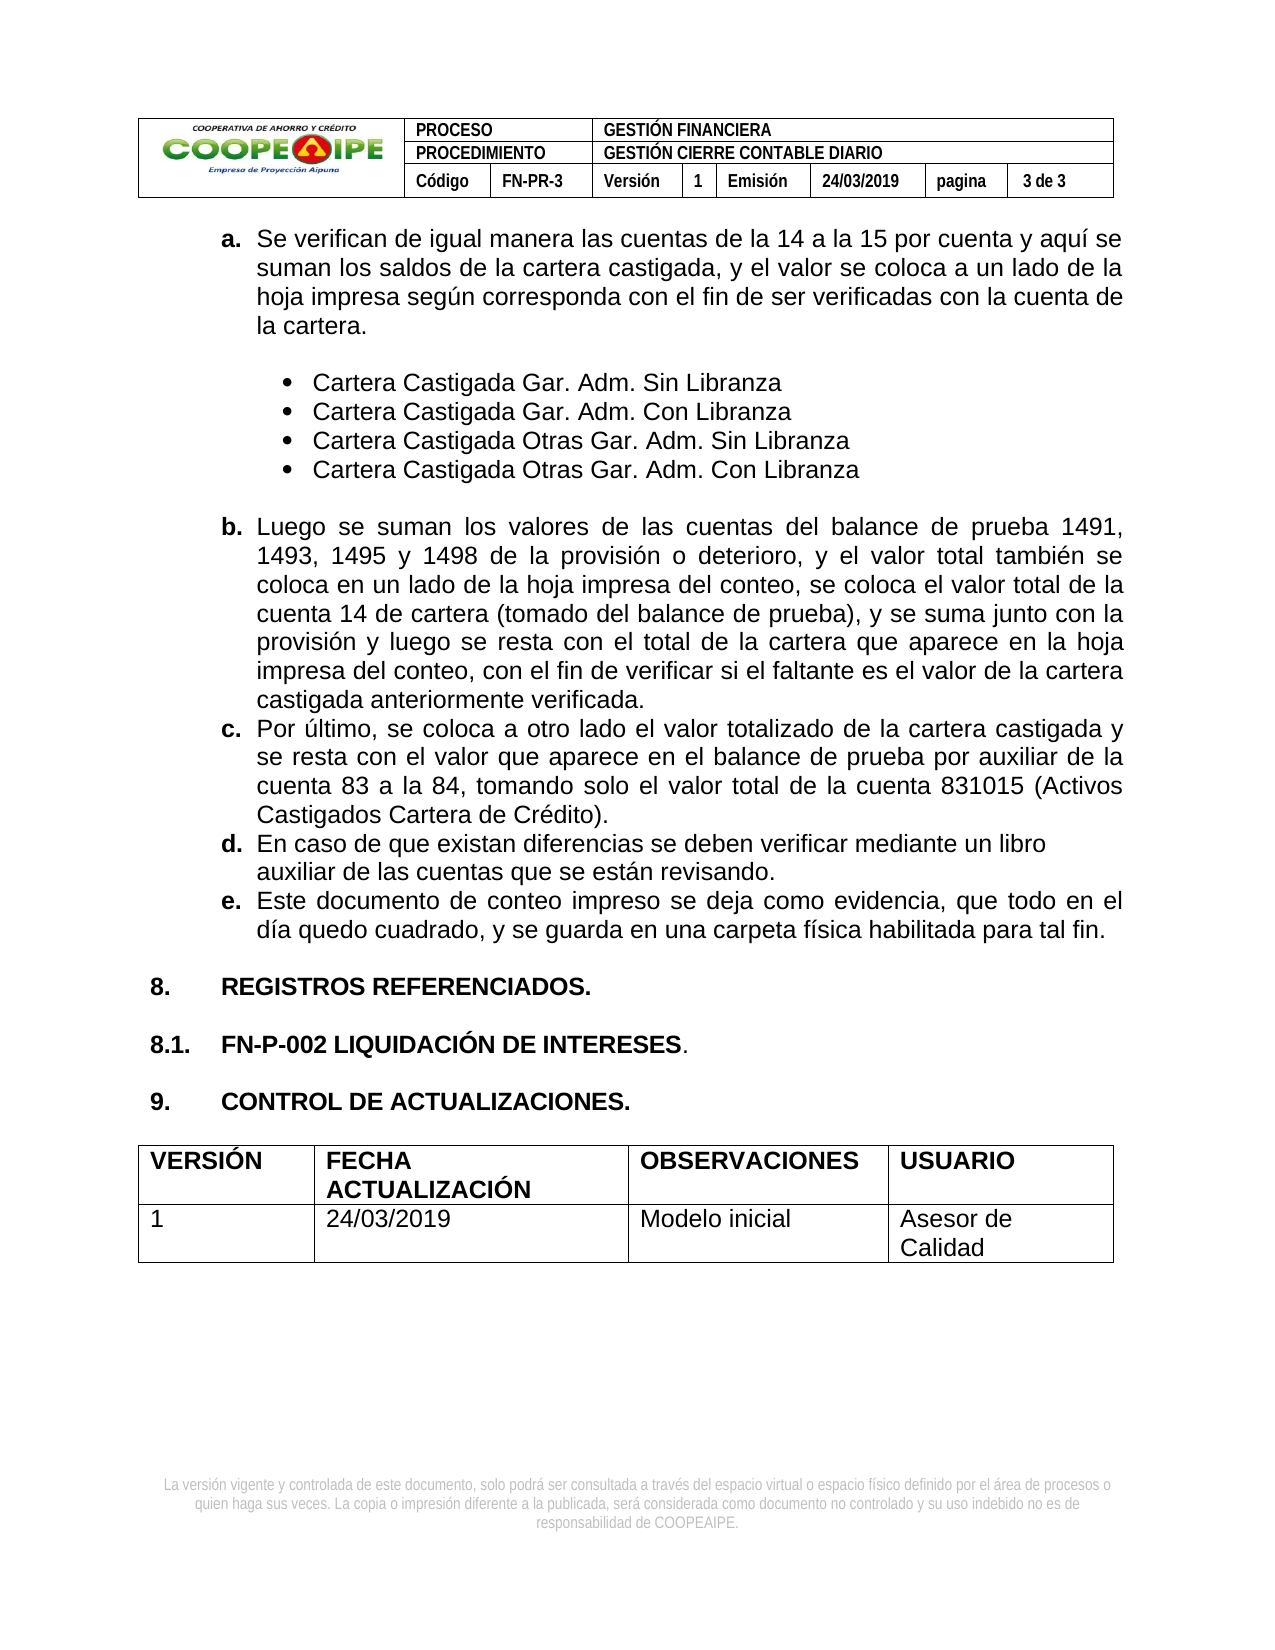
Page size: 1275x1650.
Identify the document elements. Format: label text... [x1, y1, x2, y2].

list Por último, se coloca a otro lado el valor totalizado de la cartera castigada y se resta con el valor que aparece en el balance de prueba por auxiliar de la cuenta 83 a la 84, tomando solo el valor total de la cuenta 831015 (Activos Castigados Cartera de Crédito). [221, 714, 1125, 829]
list Cartera Castigada Gar. Adm. Con Libranza [283, 397, 1125, 426]
table_header FECHA ACTUALIZACIÓN [315, 1146, 628, 1203]
table_cell Asesor de Calidad [889, 1205, 1113, 1262]
list Cartera Castigada Gar. Adm. Sin Libranza [283, 368, 1125, 397]
list REGISTROS REFERENCIADOS. [150, 972, 1125, 1001]
list FN-P-002 LIQUIDACIÓN DE INTERESES. [150, 1030, 1125, 1059]
table_header OBSERVACIONES [629, 1146, 888, 1203]
list Este documento de conteo impreso se deja como evidencia, que todo en el día quedo cuadrado, y se guarda en una carpeta física habilitada para tal fin. [221, 886, 1125, 944]
list Cartera Castigada Otras Gar. Adm. Sin Libranza [283, 426, 1125, 455]
list CONTROL DE ACTUALIZACIONES. [150, 1087, 1125, 1116]
list Cartera Castigada Otras Gar. Adm. Con Libranza [283, 455, 1125, 484]
table_cell 24/03/2019 [315, 1205, 628, 1262]
table_cell Modelo inicial [629, 1205, 888, 1262]
table_cell 1 [139, 1205, 314, 1262]
list Se verifican de igual manera las cuentas de la 14 a la 15 por cuenta y aquí se suman los saldos de la cartera castigada, y el valor se coloca a un lado de la hoja impresa según corresponda con el fin de ser verificadas con la cuenta de la cartera. [221, 224, 1125, 339]
list En caso de que existan diferencias se deben verificar mediante un libro auxiliar de las cuentas que se están revisando. [221, 829, 1125, 886]
list Luego se suman los valores de las cuentas del balance de prueba 1491, 1493, 1495 y 1498 de la provisión o deterioro, y el valor total también se coloca en un lado de la hoja impresa del conteo, se coloca el valor total de la cuenta 14 de cartera (tomado del balance de prueba), y se suma junto con la provisión y luego se resta con el total de la cartera que aparece en la hoja impresa del conteo, con el fin de verificar si el faltante es el valor de la cartera castigada anteriormente verificada. [221, 512, 1125, 714]
table_header VERSIÓN [139, 1146, 314, 1203]
table_header USUARIO [889, 1146, 1113, 1203]
picture [158, 119, 387, 176]
